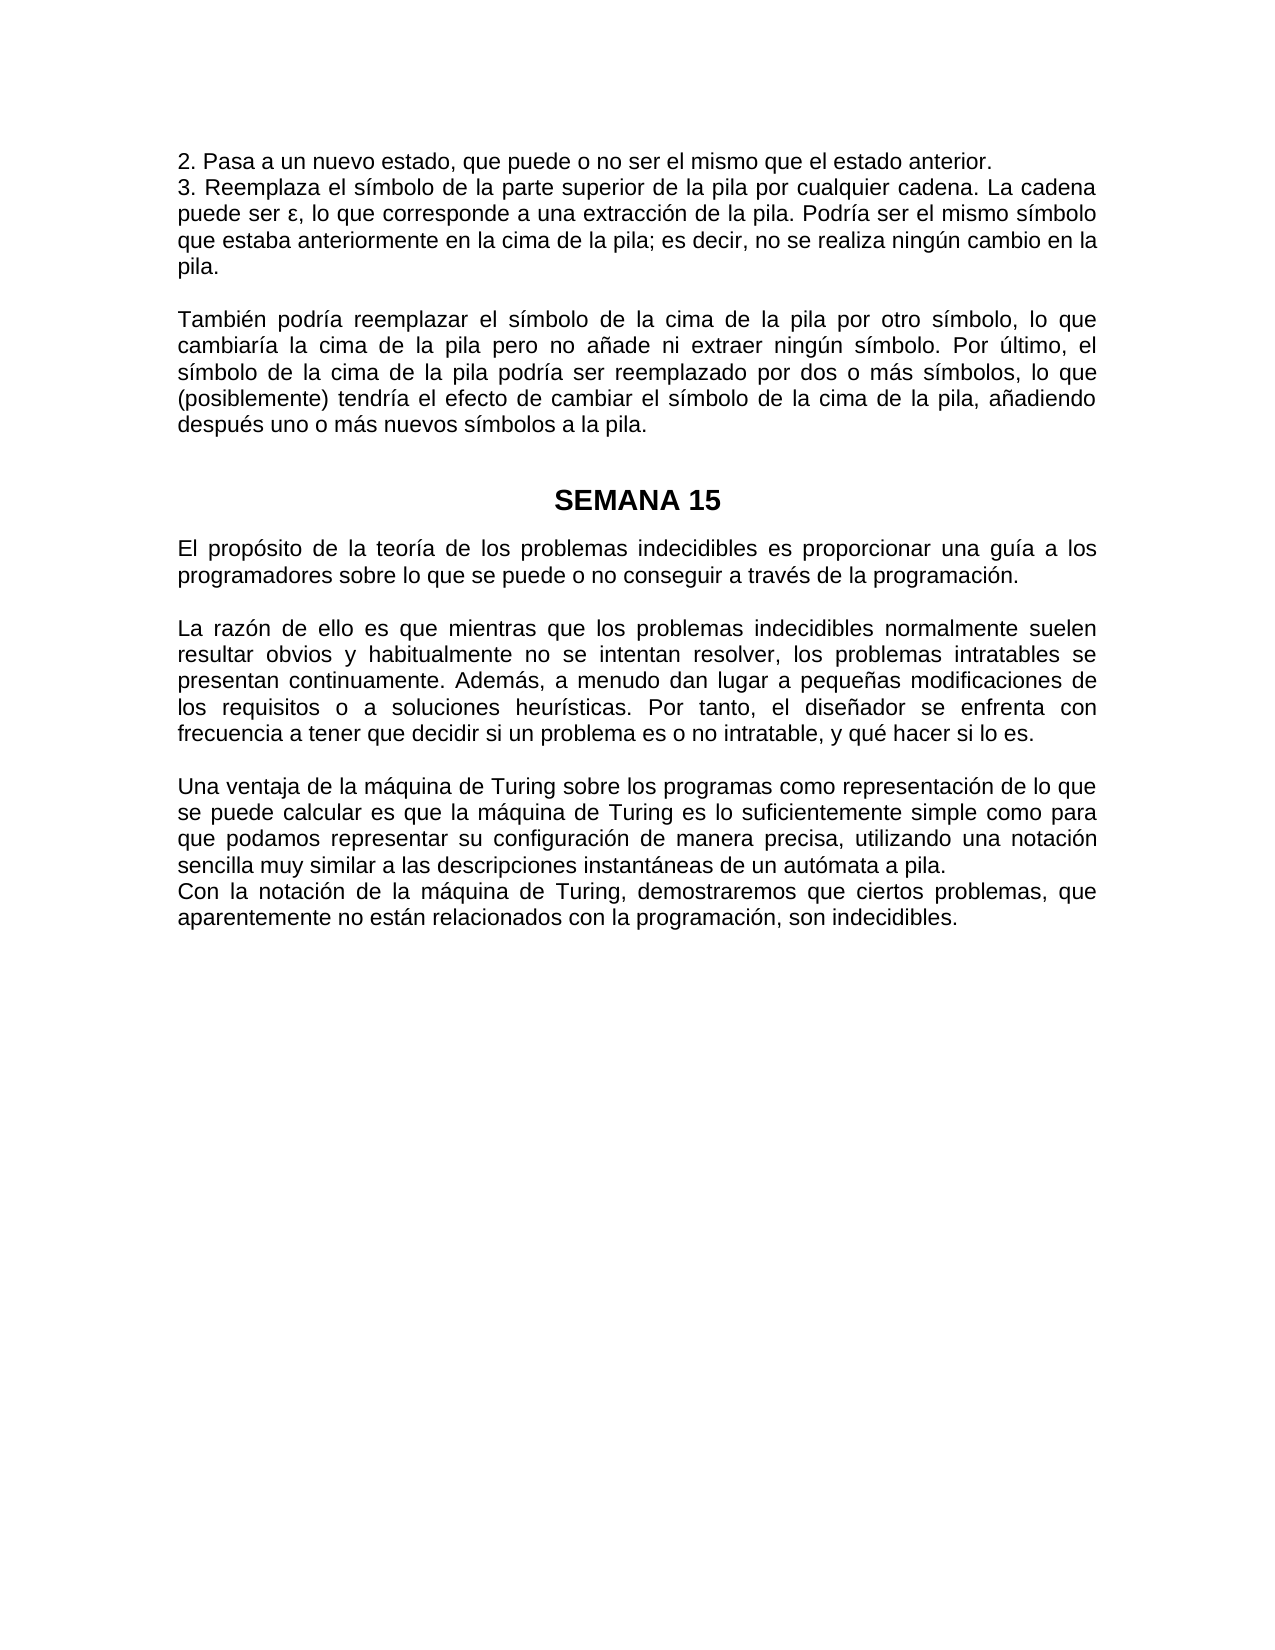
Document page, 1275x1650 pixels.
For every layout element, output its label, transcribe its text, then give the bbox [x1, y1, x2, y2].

text Una ventaja de la máquina de Turing sobre los programas como representación de lo que se puede calcular es que la máquina de Turing es lo suficientemente simple como para que podamos representar su configuración de manera precisa, utilizando una notación sencilla muy similar a las descripciones instantáneas de un autómata a pila. [177, 773, 1098, 878]
text 2. Pasa a un nuevo estado, que puede o no ser el mismo que el estado anterior. [177, 148, 1098, 174]
text El propósito de la teoría de los problemas indecidibles es proporcionar una guía a los programadores sobre lo que se puede o no conseguir a través de la programación. [177, 535, 1098, 588]
text También podría reemplazar el símbolo de la cima de la pila por otro símbolo, lo que cambiaría la cima de la pila pero no añade ni extraer ningún símbolo. Por último, el símbolo de la cima de la pila podría ser reemplazado por dos o más símbolos, lo que (posiblemente) tendría el efecto de cambiar el símbolo de la cima de la pila, añadiendo después uno o más nuevos símbolos a la pila. [177, 306, 1098, 437]
text SEMANA 15 [177, 483, 1098, 516]
text La razón de ello es que mientras que los problemas indecidibles normalmente suelen resultar obvios y habitualmente no se intentan resolver, los problemas intratables se presentan continuamente. Además, a menudo dan lugar a pequeñas modificaciones de los requisitos o a soluciones heurísticas. Por tanto, el diseñador se enfrenta con frecuencia a tener que decidir si un problema es o no intratable, y qué hacer si lo es. [177, 614, 1098, 746]
text 3. Reemplaza el símbolo de la parte superior de la pila por cualquier cadena. La cadena puede ser ε, lo que corresponde a una extracción de la pila. Podría ser el mismo símbolo que estaba anteriormente en la cima de la pila; es decir, no se realiza ningún cambio en la pila. [177, 174, 1098, 279]
text Con la notación de la máquina de Turing, demostraremos que ciertos problemas, que aparentemente no están relacionados con la programación, son indecidibles. [177, 878, 1098, 931]
